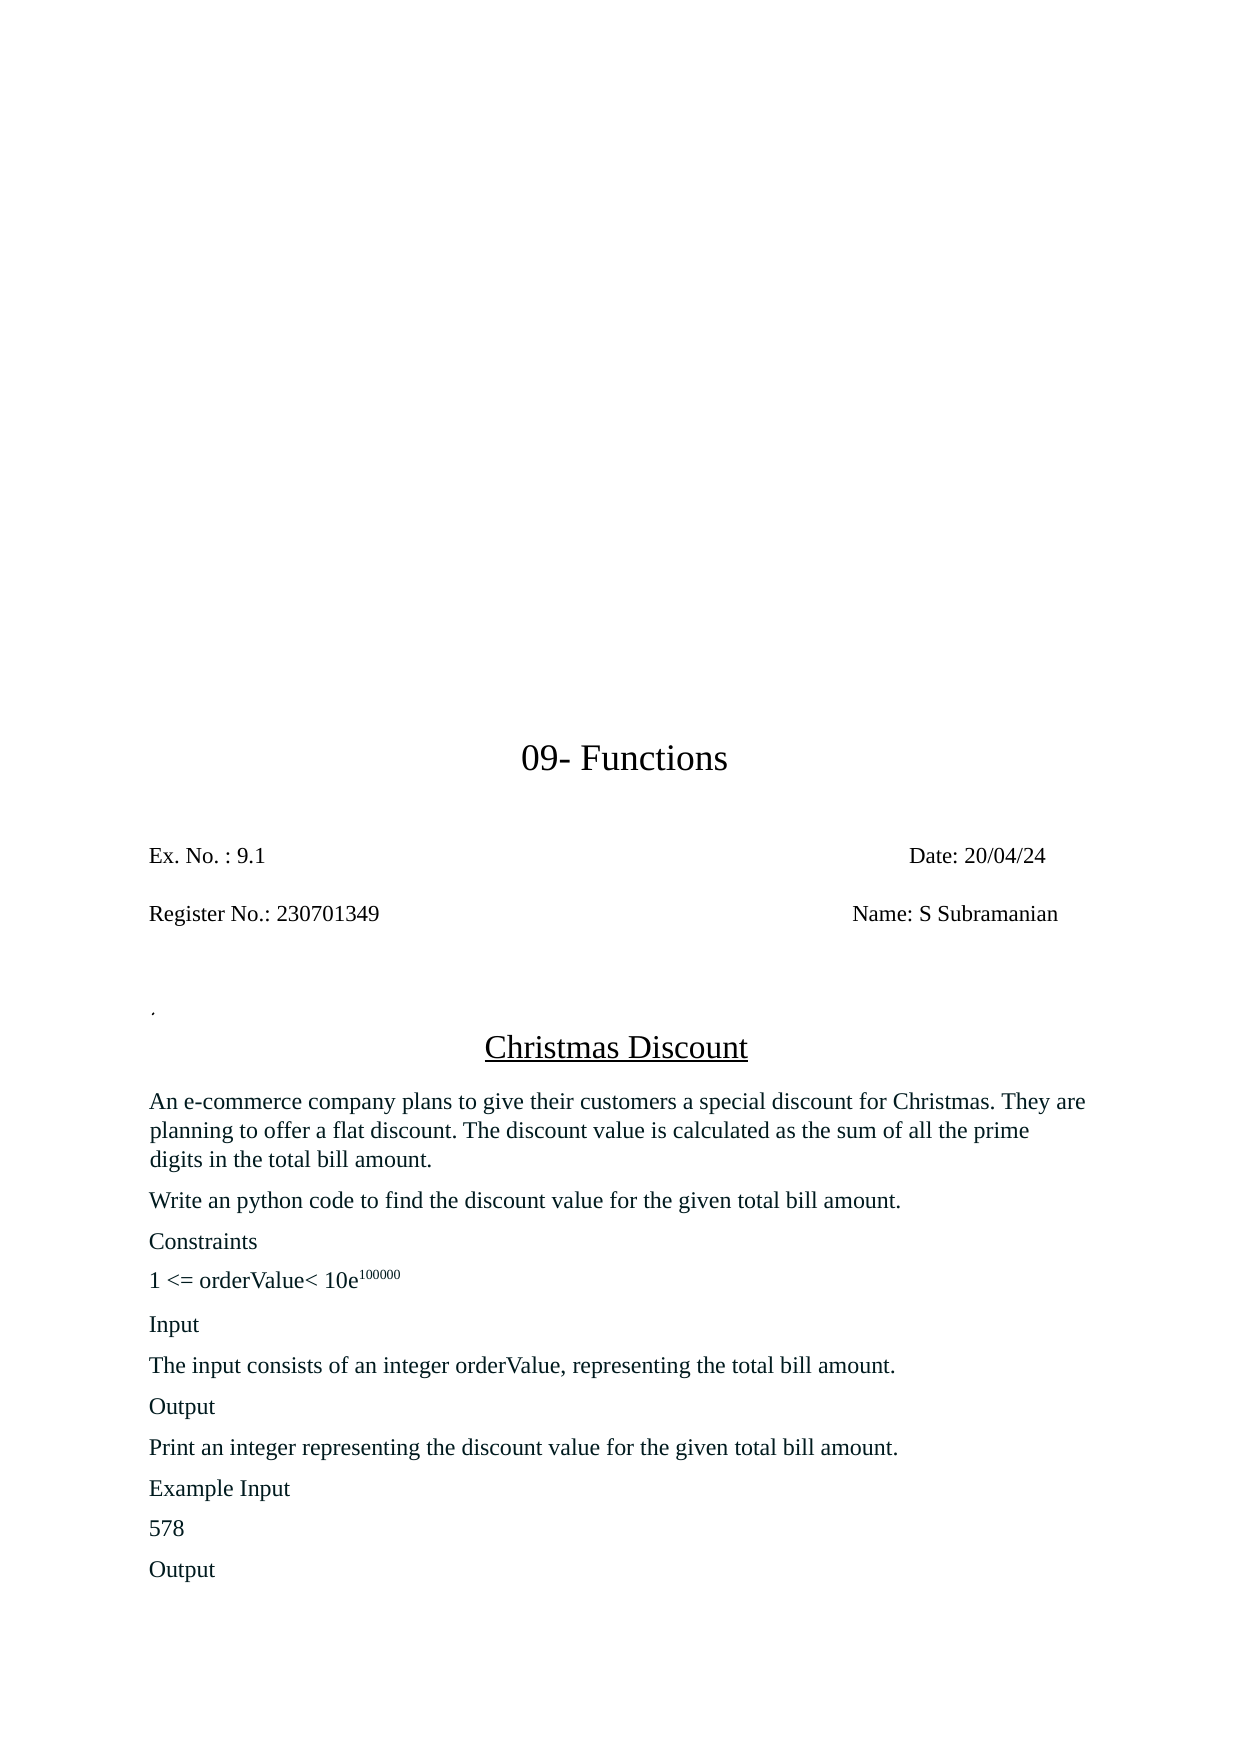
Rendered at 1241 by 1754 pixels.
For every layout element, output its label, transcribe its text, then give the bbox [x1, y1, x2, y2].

text Example Input [148, 1474, 1090, 1501]
text Register No.: 230701349 Name: S Subramanian [148, 900, 1090, 926]
subtitle Christmas Discount [217, 1027, 1015, 1066]
text 1 <= orderValue< 10e100000 [148, 1266, 1090, 1294]
text Output [148, 1392, 1090, 1419]
text Print an integer representing the discount value for the given total bill amount. [148, 1433, 1090, 1460]
text Output [148, 1555, 1090, 1583]
text Ex. No. : 9.1 Date: 20/04/24 [148, 842, 1090, 868]
text The input consists of an integer orderValue, representing the total bill amount. [148, 1351, 1090, 1379]
text 578 [148, 1514, 1090, 1542]
text Write an python code to find the discount value for the given total bill amount. [148, 1186, 1090, 1213]
text An e-commerce company plans to give their customers a special discount for Christmas. They are planning to offer a flat discount. The discount value is calculated as the sum of all the prime digits in the total bill amount. [148, 1087, 1090, 1173]
text Constraints [148, 1227, 1090, 1254]
subtitle 09- Functions [150, 735, 728, 778]
text Input [148, 1310, 1090, 1338]
